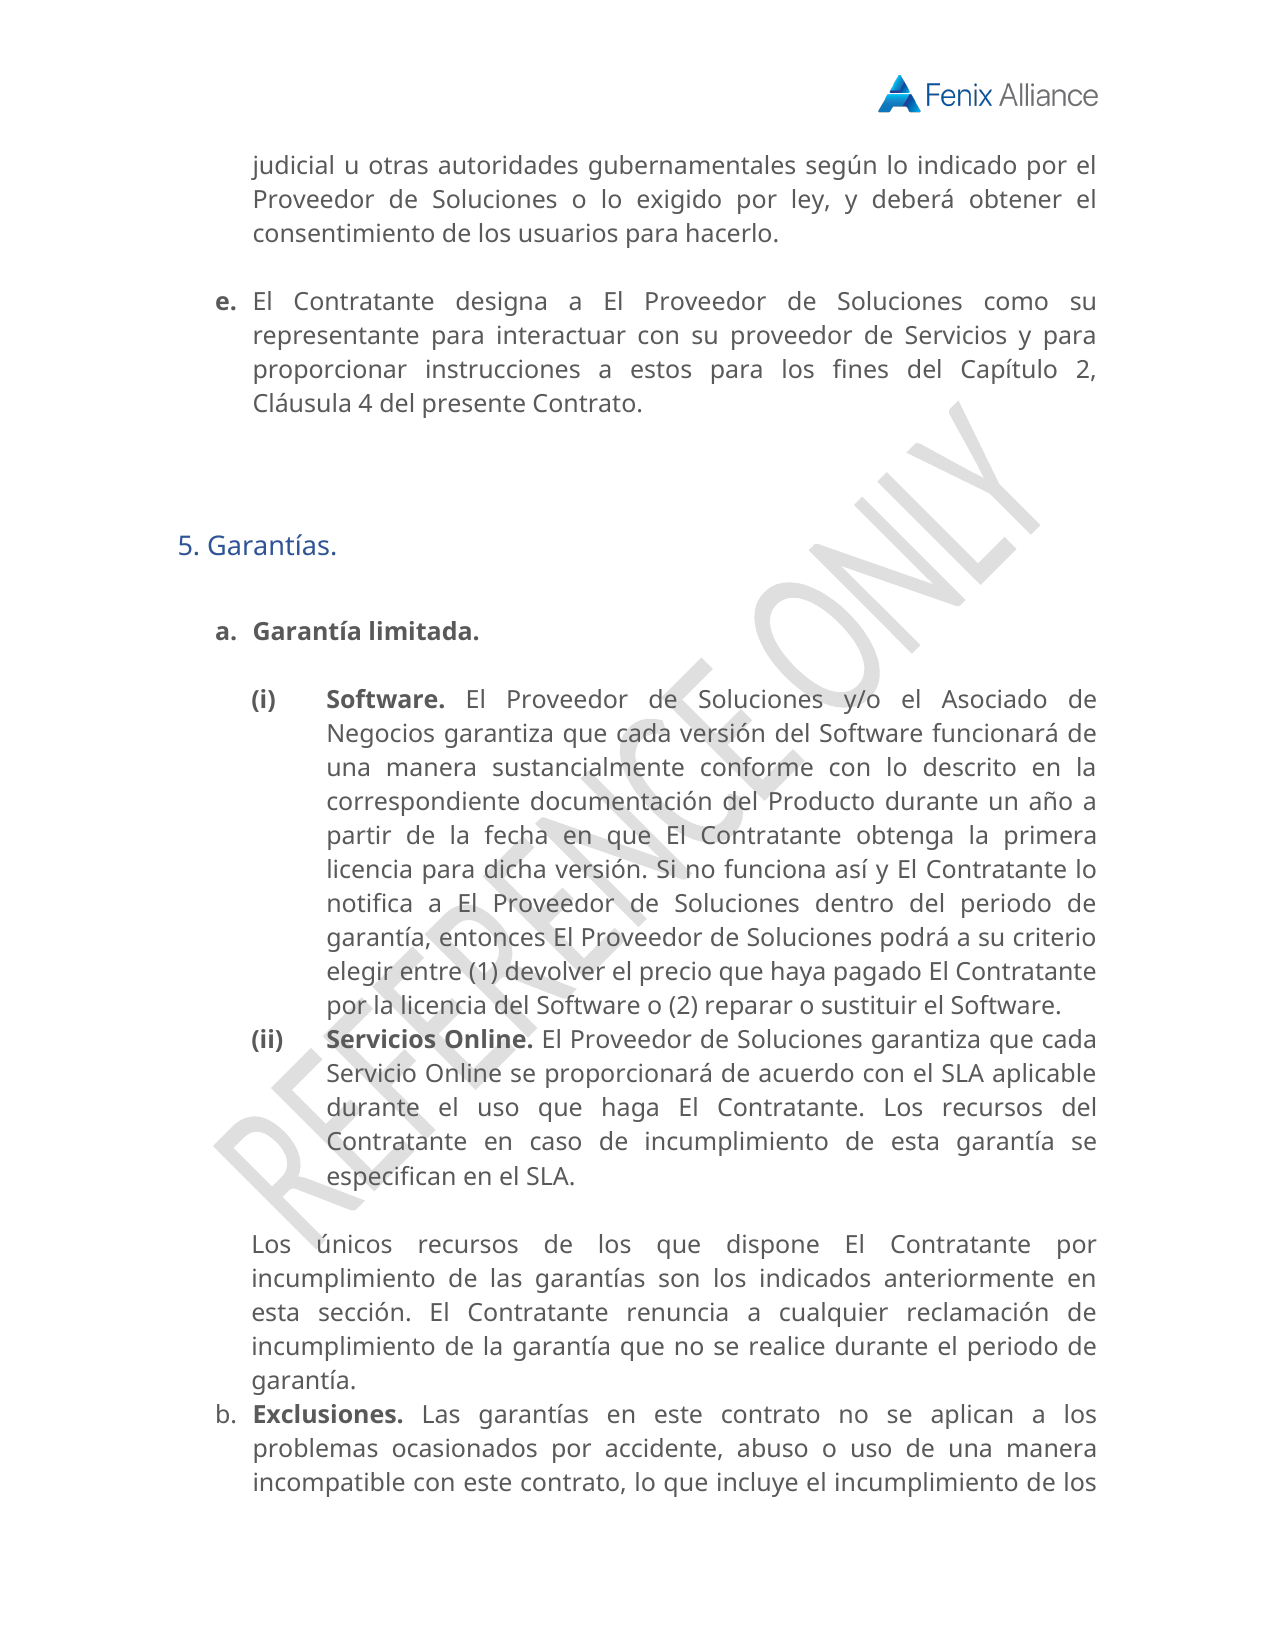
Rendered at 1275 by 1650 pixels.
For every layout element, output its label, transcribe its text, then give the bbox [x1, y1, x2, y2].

subtitle 5. Garantías. [177, 526, 1098, 563]
picture [878, 75, 1098, 113]
list El Contratante designa a El Proveedor de Soluciones como su representante para interactuar con su proveedor de Servicios y para proporcionar instrucciones a estos para los fines del Capítulo 2, Cláusula 4 del presente Contrato. [215, 284, 1098, 420]
list Software. El Proveedor de Soluciones y/o el Asociado de Negocios garantiza que cada versión del Software funcionará de una manera sustancialmente conforme con lo descrito en la correspondiente documentación del Producto durante un año a partir de la fecha en que El Contratante obtenga la primera licencia para dicha versión. Si no funciona así y El Contratante lo notifica a El Proveedor de Soluciones dentro del periodo de garantía, entonces El Proveedor de Soluciones podrá a su criterio elegir entre (1) devolver el precio que haya pagado El Contratante por la licencia del Software o (2) reparar o sustituir el Software. [251, 681, 1098, 1022]
list Servicios Online. El Proveedor de Soluciones garantiza que cada Servicio Online se proporcionará de acuerdo con el SLA aplicable durante el uso que haga El Contratante. Los recursos del Contratante en caso de incumplimiento de esta garantía se especifican en el SLA. [251, 1022, 1098, 1192]
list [215, 148, 1098, 250]
list Garantía limitada. [215, 613, 1098, 647]
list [215, 1397, 1098, 1499]
text Los únicos recursos de los que dispone El Contratante por incumplimiento de las garantías son los indicados anteriormente en esta sección. El Contratante renuncia a cualquier reclamación de incumplimiento de la garantía que no se realice durante el periodo de garantía. [251, 1226, 1098, 1397]
